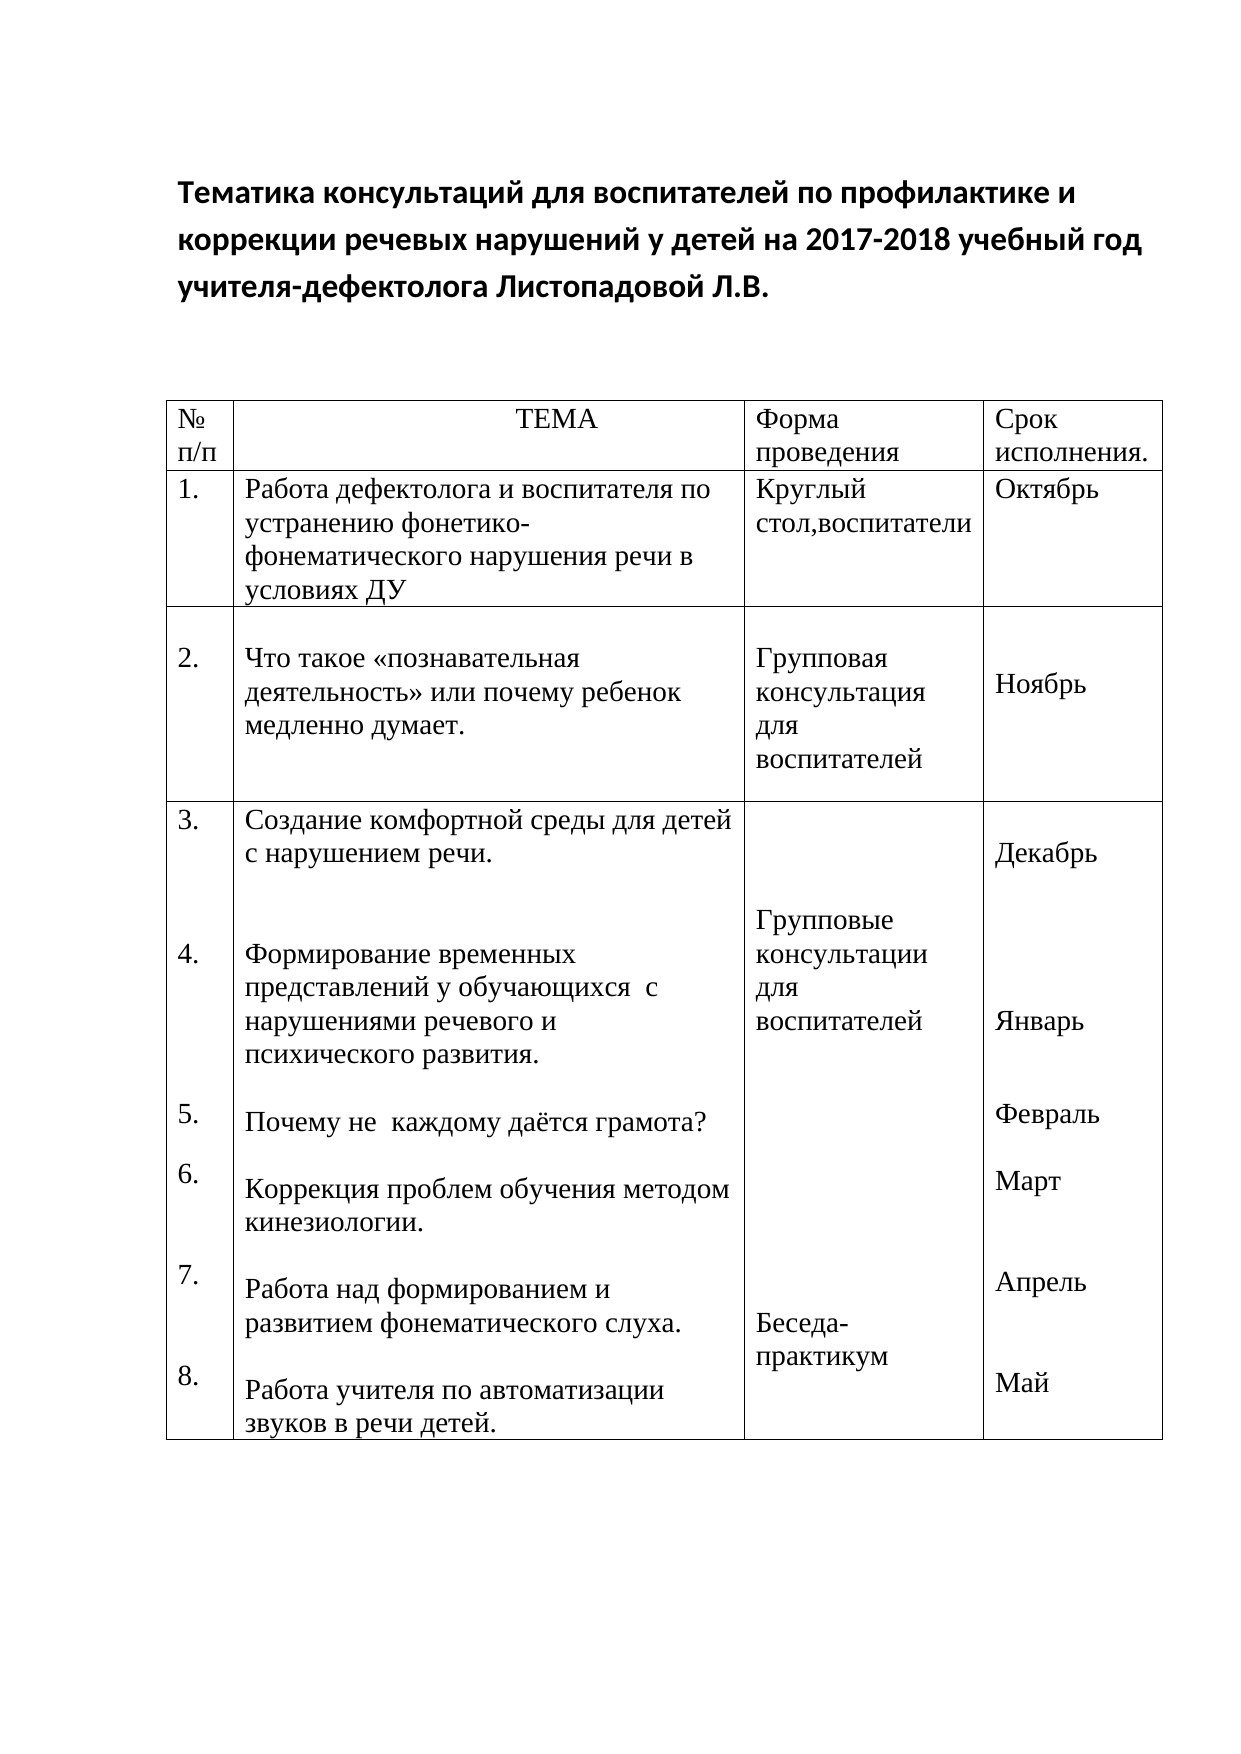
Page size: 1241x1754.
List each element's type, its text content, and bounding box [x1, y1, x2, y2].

table_cell Октябрь [984, 471, 1162, 606]
table_cell Создание комфортной среды для детей с нарушением речи. Формирование временных представлений у обучающихся с нарушениями речевого и психического развития. Почему не каждому даётся грамота? Коррекция проблем обучения методом кинезиологии. Работа над формированием и развитием фонематического слуха. Работа учителя по автоматизации звуков в речи детей. [234, 802, 744, 1439]
table_header Форма проведения [745, 401, 983, 470]
text Тематика консультаций для воспитателей по профилактике и коррекции речевых нарушений у детей на 2017-2018 учебный год учителя-дефектолога Листопадовой Л.В. [177, 171, 1152, 305]
table_cell 3. 4. 5. 6. 7. 8. [167, 802, 233, 1439]
table_cell Декабрь Январь Февраль Март Апрель Май [984, 802, 1162, 1439]
table_cell Что такое «познавательная деятельность» или почему ребенок медленно думает. [234, 607, 744, 801]
table_header № п/п [167, 401, 233, 470]
table_cell Ноябрь [984, 607, 1162, 801]
table_cell Групповые консультации для воспитателей Беседа-практикум [745, 802, 983, 1439]
table_cell 1. [167, 471, 233, 606]
table_cell Групповая консультация для воспитателей [745, 607, 983, 801]
table_cell Работа дефектолога и воспитателя по устранению фонетико-фонематического нарушения речи в условиях ДУ [234, 471, 744, 606]
table_header Срок исполнения. [984, 401, 1162, 470]
table_cell 2. [167, 607, 233, 801]
table_cell Круглый стол,воспитатели [745, 471, 983, 606]
table_header ТЕМА [234, 401, 744, 470]
